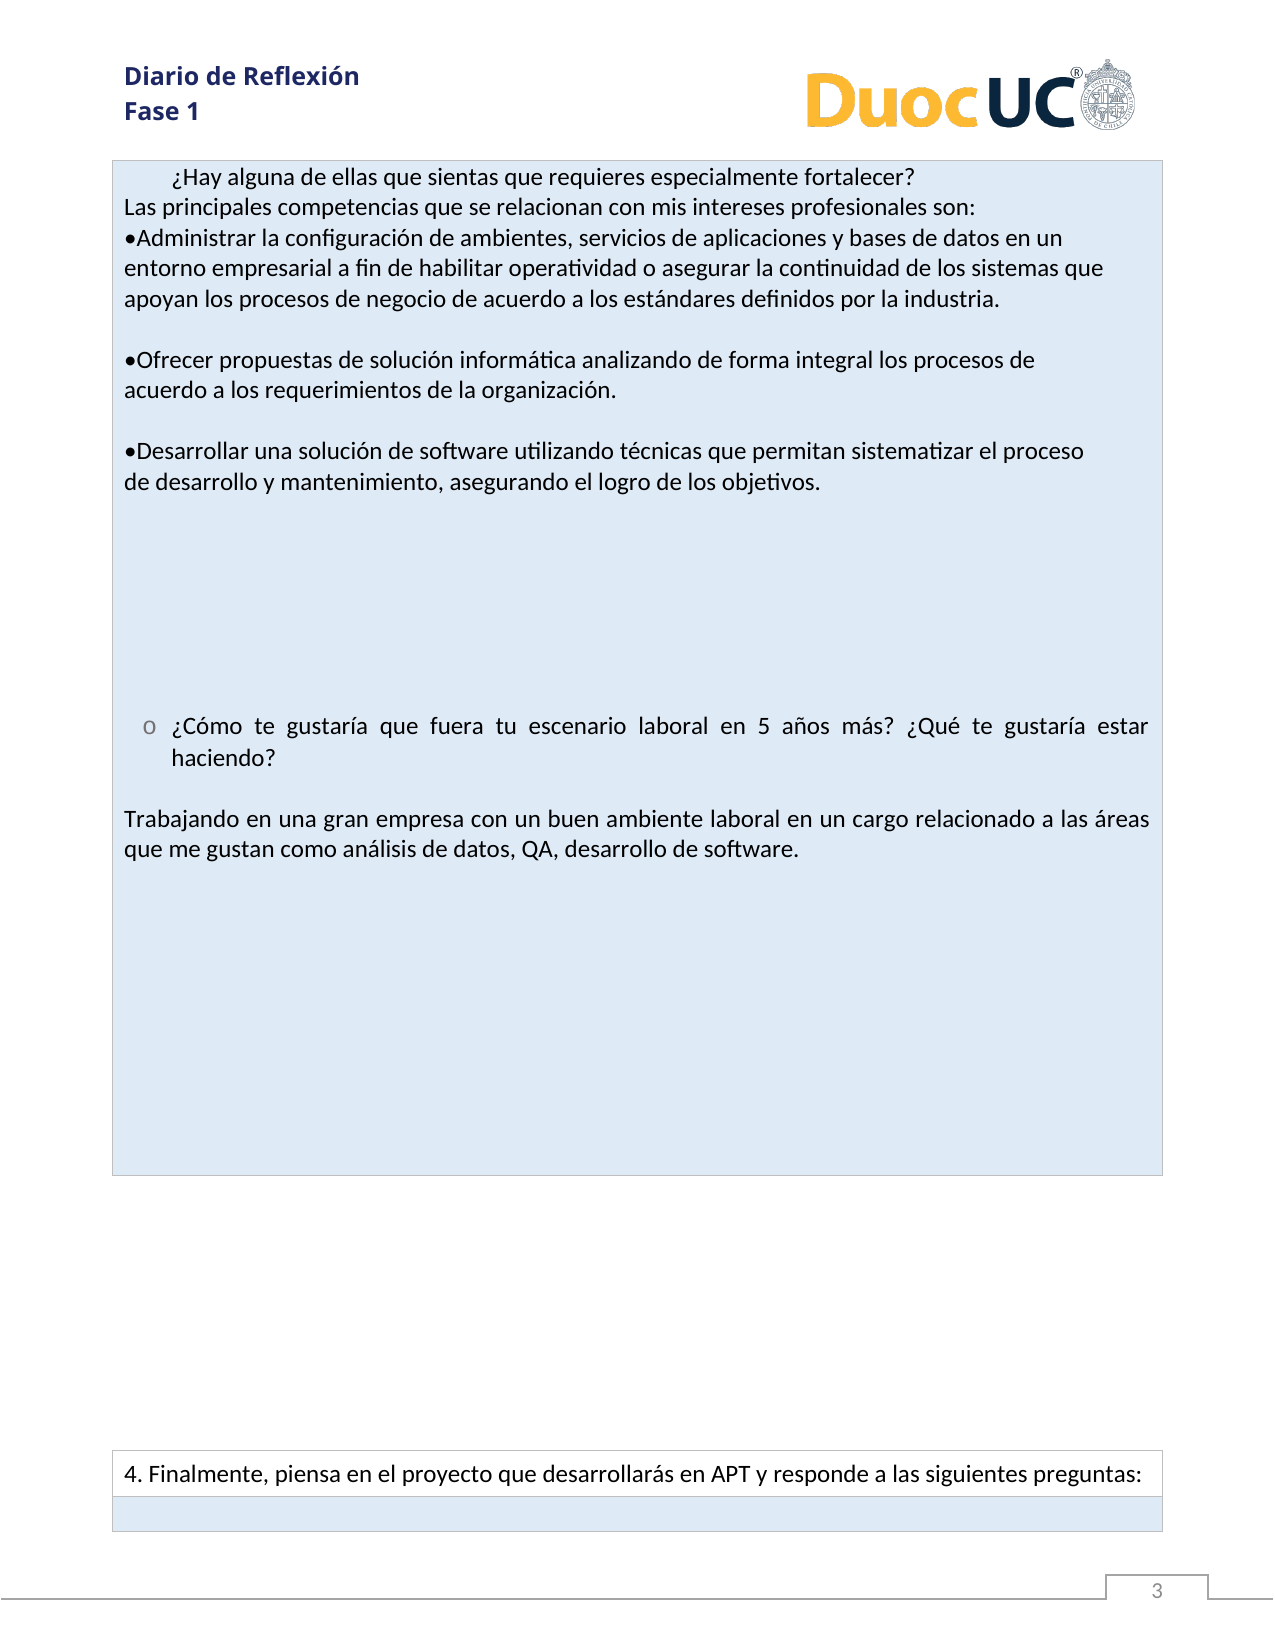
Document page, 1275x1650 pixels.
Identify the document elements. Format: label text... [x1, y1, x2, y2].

picture [807, 59, 1135, 130]
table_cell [113, 1497, 1162, 1531]
table_header 4. Finalmente, piensa en el proyecto que desarrollarás en APT y responde a las siguientes preguntas: [113, 1451, 1162, 1496]
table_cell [113, 161, 1162, 1175]
